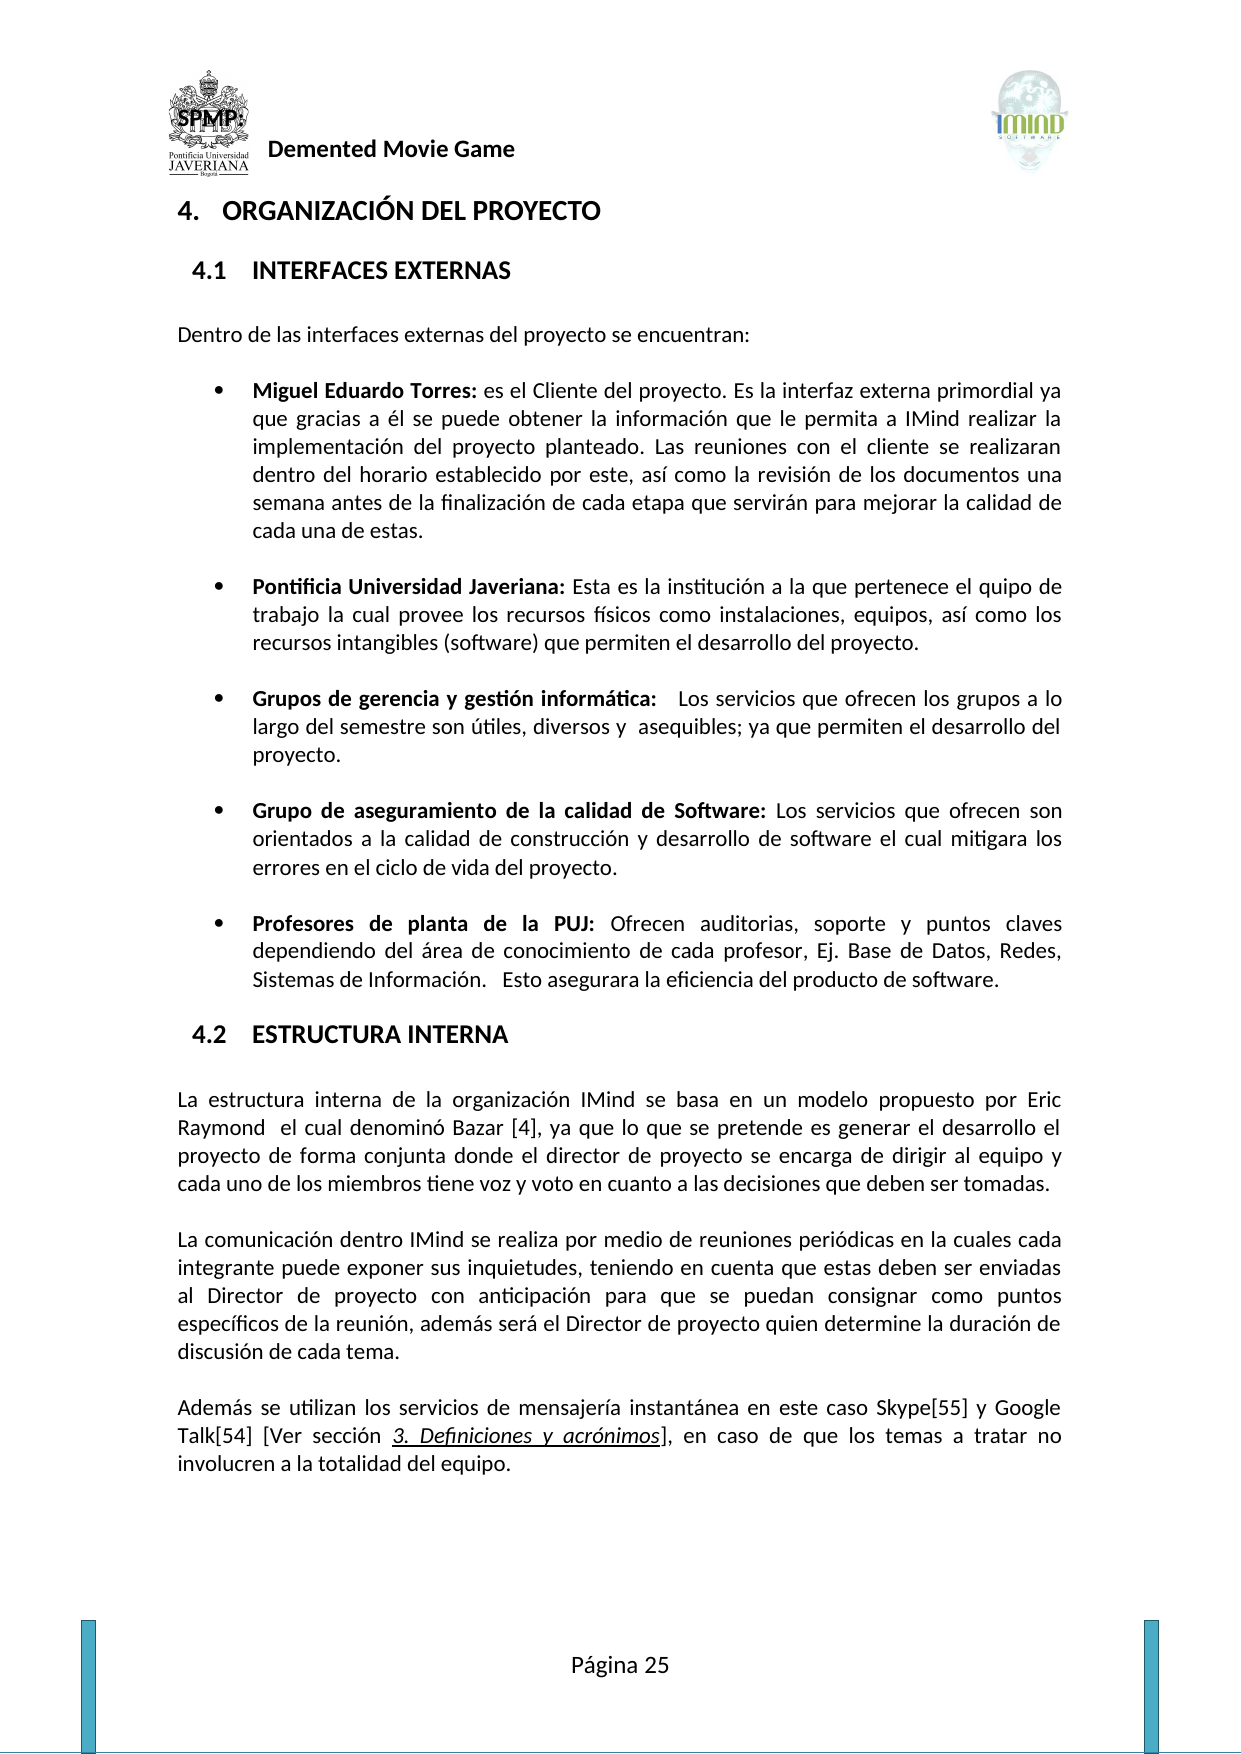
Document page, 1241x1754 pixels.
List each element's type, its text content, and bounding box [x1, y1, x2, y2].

text La comunicación dentro IMind se realiza por medio de reuniones periódicas en la cuales cada integrante puede exponer sus inquietudes, teniendo en cuenta que estas deben ser enviadas al Director de proyecto con anticipación para que se puedan consignar como puntos específicos de la reunión, además será el Director de proyecto quien determine la duración de discusión de cada tema. [177, 1225, 1063, 1365]
text Además se utilizan los servicios de mensajería instantánea en este caso Skype[55] y Google Talk[54] [Ver sección 3. Definiciones y acrónimos], en caso de que los temas a tratar no involucren a la totalidad del equipo. [177, 1393, 1063, 1477]
subtitle ESTRUCTURA INTERNA [192, 1018, 1063, 1051]
subtitle ORGANIZACIÓN DEL PROYECTO [177, 192, 1063, 228]
list Grupos de gerencia y gestión informática: Los servicios que ofrecen los grupos a lo largo del semestre son útiles, diversos y asequibles; ya que permiten el desarrollo del proyecto. [215, 684, 1063, 768]
subtitle INTERFACES EXTERNAS [192, 253, 1063, 286]
list Miguel Eduardo Torres: es el Cliente del proyecto. Es la interfaz externa primordial ya que gracias a él se puede obtener la información que le permita a IMind realizar la implementación del proyecto planteado. Las reuniones con el cliente se realizaran dentro del horario establecido por este, así como la revisión de los documentos una semana antes de la finalización de cada etapa que servirán para mejorar la calidad de cada una de estas. [215, 376, 1063, 544]
list Grupo de aseguramiento de la calidad de Software: Los servicios que ofrecen son orientados a la calidad de construcción y desarrollo de software el cual mitigara los errores en el ciclo de vida del proyecto. [215, 797, 1063, 881]
picture [168, 70, 249, 177]
text La estructura interna de la organización IMind se basa en un modelo propuesto por Eric Raymond el cual denominó Bazar [4], ya que lo que se pretende es generar el desarrollo el proyecto de forma conjunta donde el director de proyecto se encarga de dirigir al equipo y cada uno de los miembros tiene voz y voto en cuanto a las decisiones que deben ser tomadas. [177, 1085, 1063, 1197]
list Profesores de planta de la PUJ: Ofrecen auditorias, soporte y puntos claves dependiendo del área de conocimiento de cada profesor, Ej. Base de Datos, Redes, Sistemas de Información. Esto asegurara la eficiencia del producto de software. [215, 909, 1063, 993]
list Pontificia Universidad Javeriana: Esta es la institución a la que pertenece el quipo de trabajo la cual provee los recursos físicos como instalaciones, equipos, así como los recursos intangibles (software) que permiten el desarrollo del proyecto. [215, 572, 1063, 656]
text Dentro de las interfaces externas del proyecto se encuentran: [177, 320, 1063, 348]
picture [990, 70, 1075, 177]
